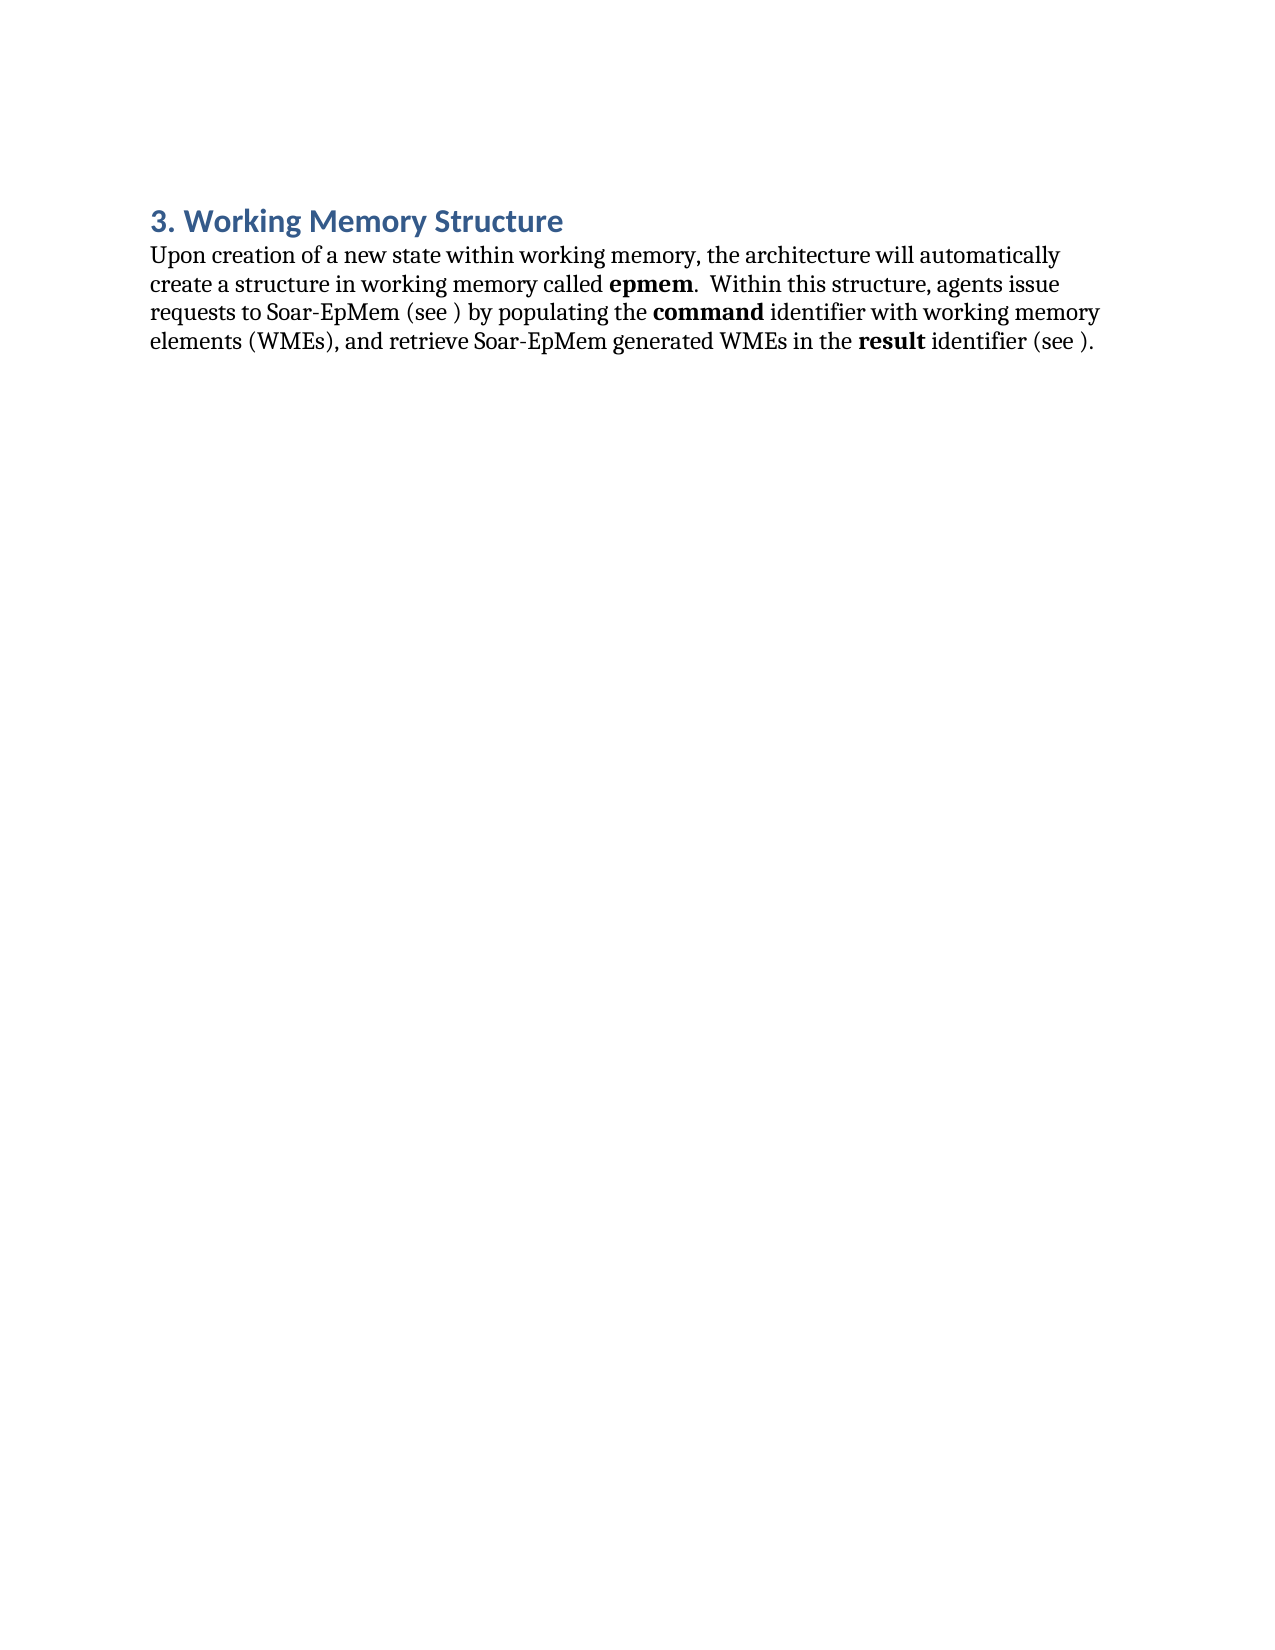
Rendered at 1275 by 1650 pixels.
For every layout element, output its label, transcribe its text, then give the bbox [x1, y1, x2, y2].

text Upon creation of a new state within working memory, the architecture will automatically create a structure in working memory called epmem. Within this structure, agents issue requests to Soar-EpMem (see ) by populating the command identifier with working memory elements (WMEs), and retrieve Soar-EpMem generated WMEs in the result identifier (see ). [150, 241, 1125, 356]
subtitle Working Memory Structure [150, 200, 1125, 241]
